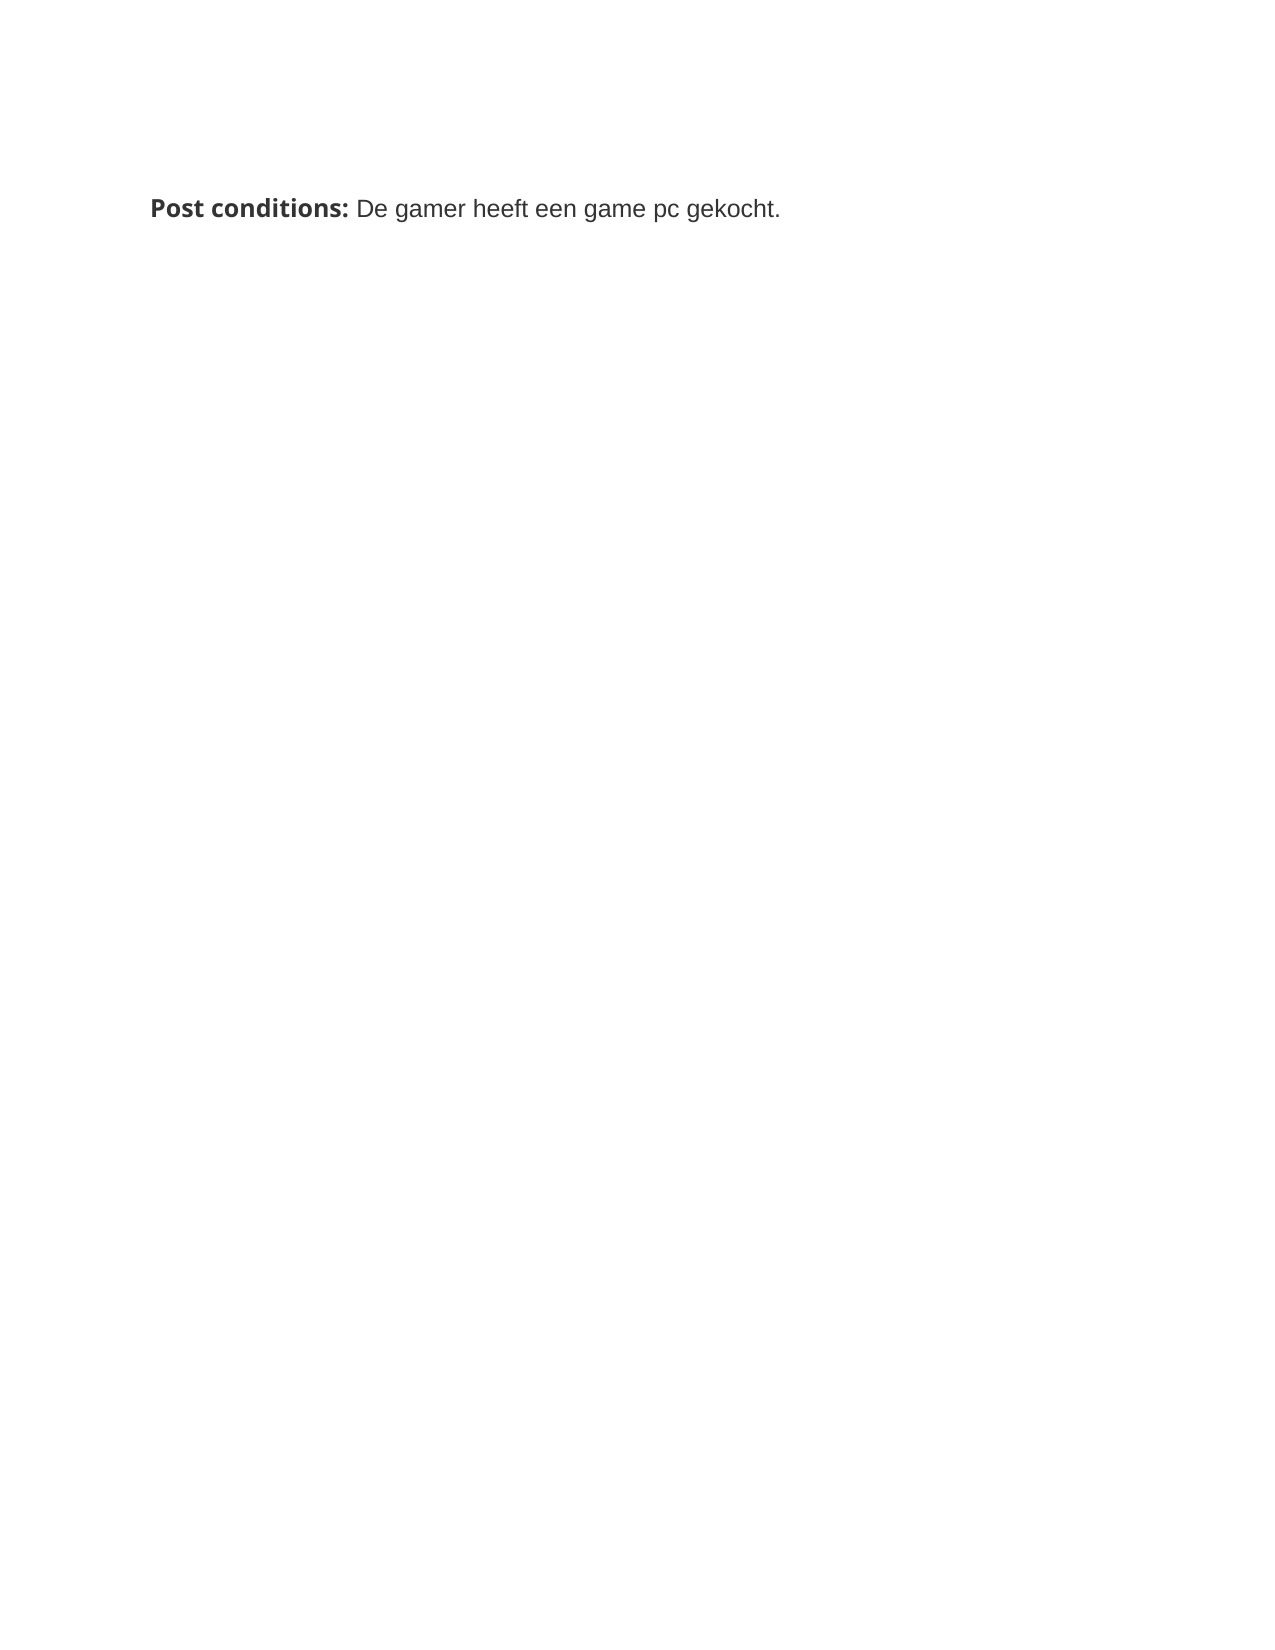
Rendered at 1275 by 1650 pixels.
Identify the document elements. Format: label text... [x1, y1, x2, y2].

text Post conditions: De gamer heeft een game pc gekocht. [150, 187, 1125, 225]
